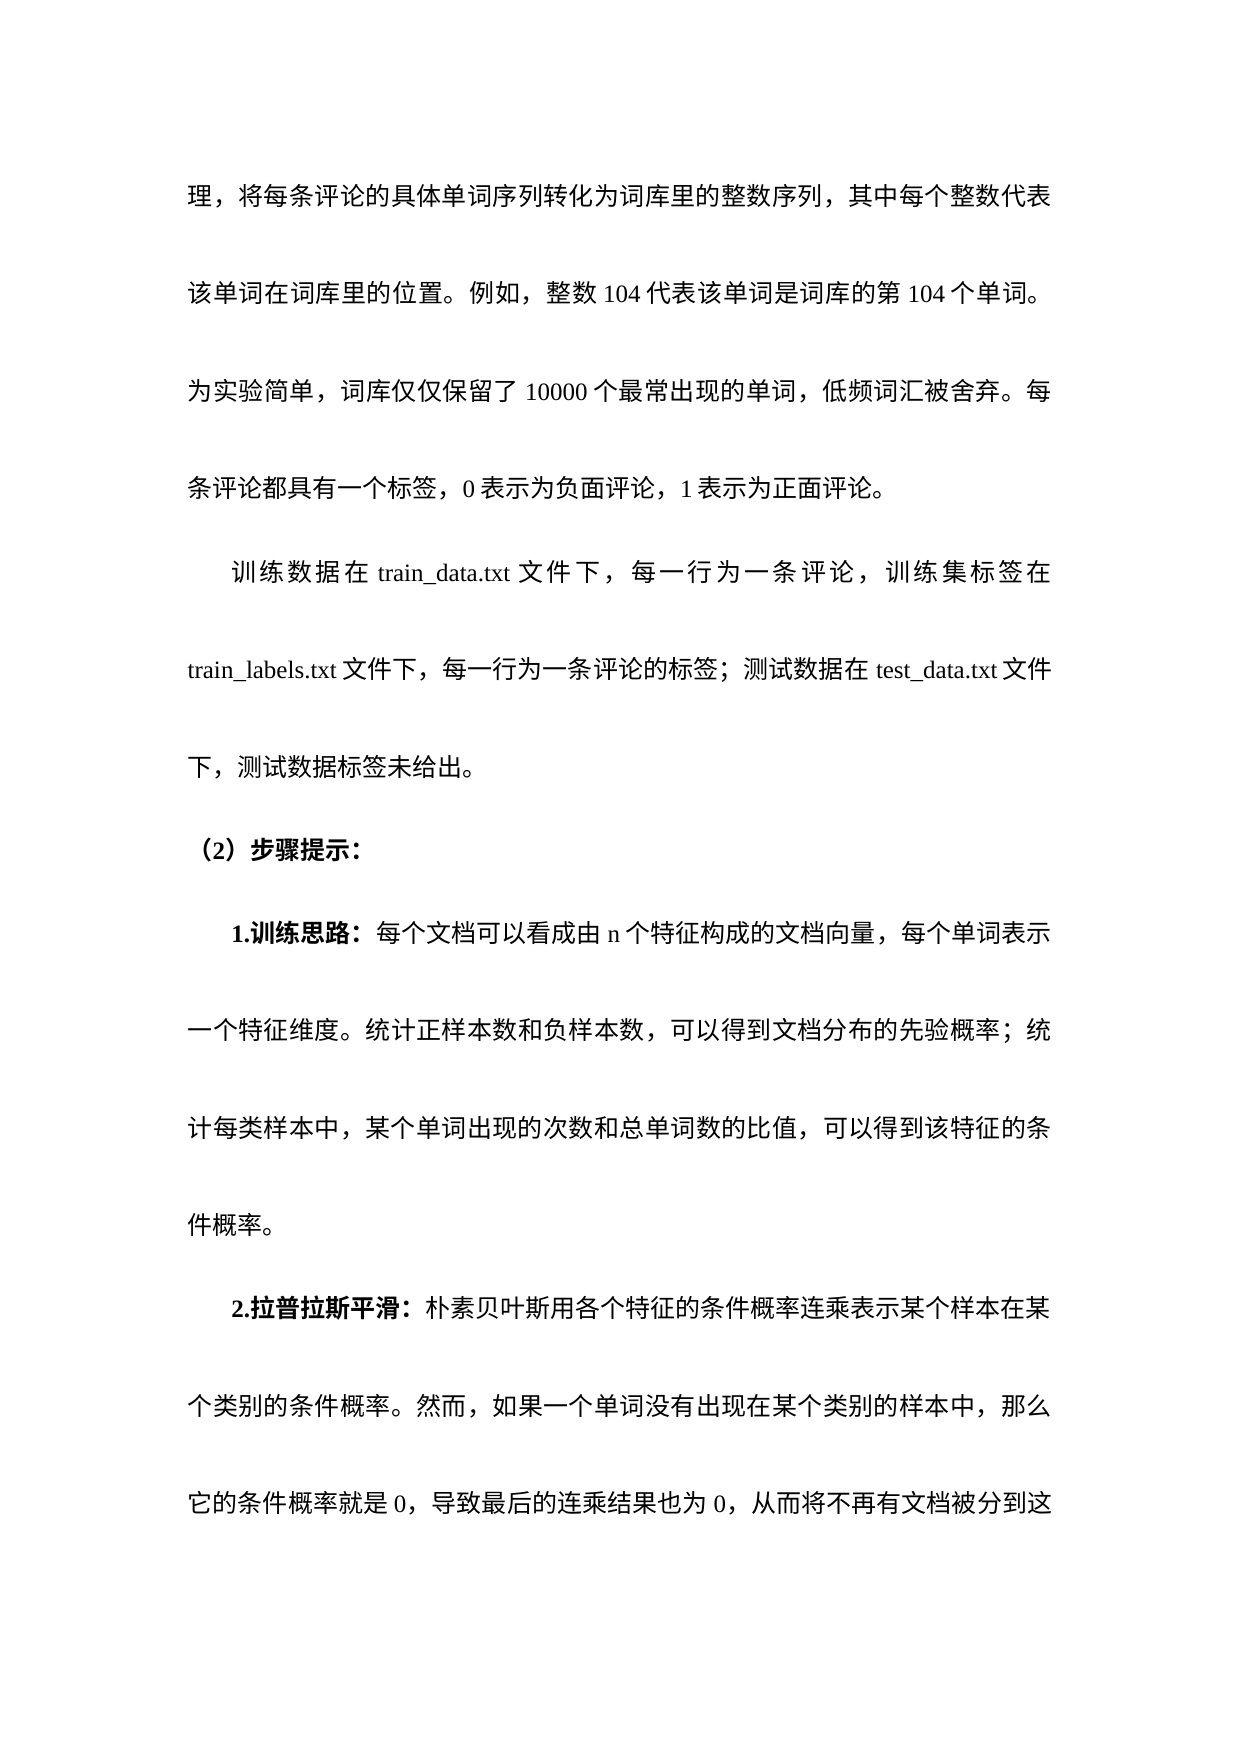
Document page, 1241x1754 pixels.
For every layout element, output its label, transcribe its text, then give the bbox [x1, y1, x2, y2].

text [187, 1274, 1053, 1534]
text 训练数据在train_data.txt文件下，每一行为一条评论，训练集标签在train_labels.txt文件下，每一行为一条评论的标签；测试数据在test_data.txt文件下，测试数据标签未给出。 [187, 538, 1053, 798]
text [187, 162, 1053, 519]
text 1.训练思路：每个文档可以看成由n个特征构成的文档向量，每个单词表示一个特征维度。统计正样本数和负样本数，可以得到文档分布的先验概率；统计每类样本中，某个单词出现的次数和总单词数的比值，可以得到该特征的条件概率。 [187, 899, 1053, 1256]
text （2）步骤提示： [187, 816, 1053, 881]
